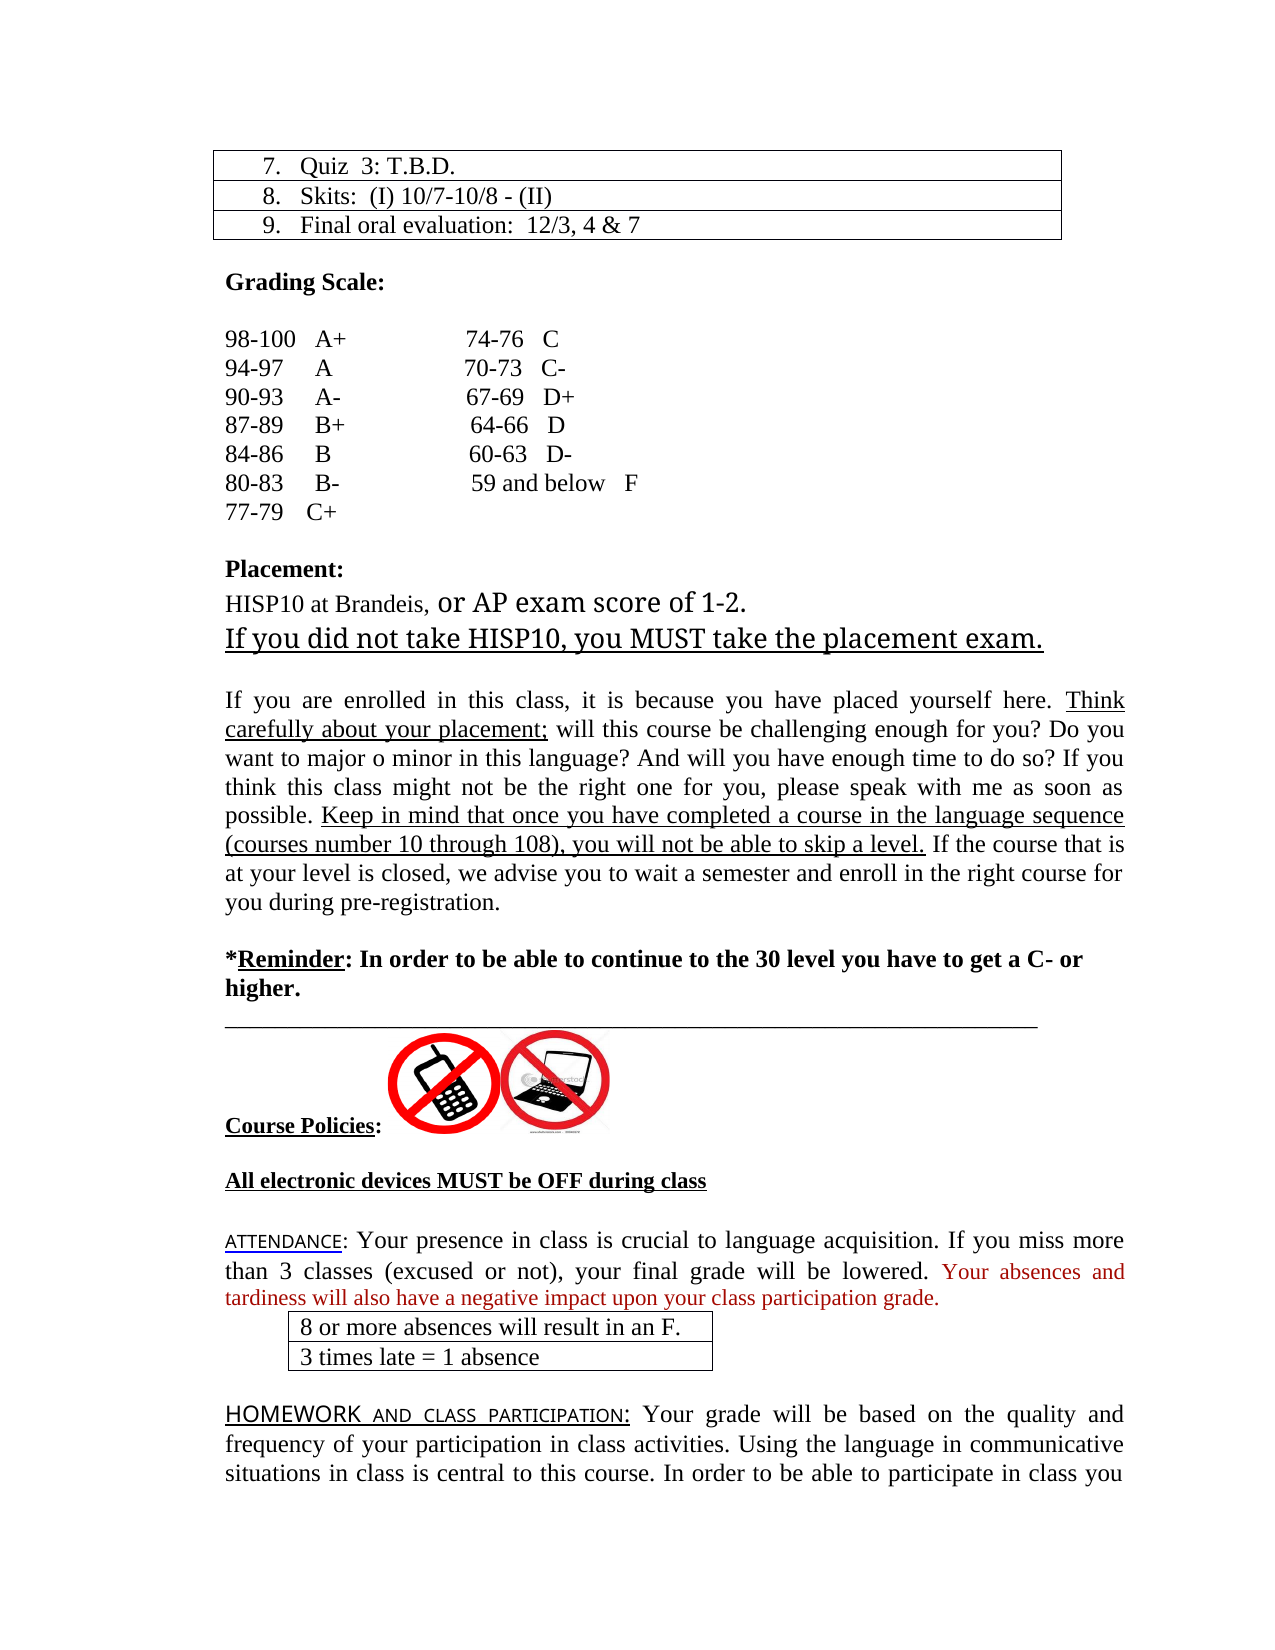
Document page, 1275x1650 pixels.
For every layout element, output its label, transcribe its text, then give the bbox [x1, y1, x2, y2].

table_cell Quiz 3: T.B.D. [214, 151, 1061, 180]
text Placement: [225, 554, 1125, 583]
text If you are enrolled in this class, it is because you have placed yourself here. Think carefully about your placement; will this course be challenging enough for you? Do you want to major o minor in this language? And will you have enough time to do so? If you think this class might not be the right one for you, please speak with me as soon as possible. Keep in mind that once you have completed a course in the language sequence (courses number 10 through 108), you will not be able to skip a level. If the course that is at your level is closed, we advise you to wait a semester and enroll in the right course for you during pre-registration. [225, 686, 1125, 916]
text 94-97 A 70-73 C- [225, 353, 1125, 382]
text Course Policies: [150, 1031, 1125, 1139]
text _________________________________________________________________ [225, 1002, 1125, 1031]
table_cell Skits: (I) 10/7-10/8 - (II) [214, 181, 1061, 209]
table_header 8 or more absences will result in an F. [289, 1312, 712, 1341]
table_cell Final oral evaluation: 12/3, 4 & 7 [214, 211, 1061, 239]
text HISP10 at Brandeis, or AP exam score of 1-2. [150, 583, 1125, 620]
picture [387, 1030, 610, 1134]
text attendance: Your presence in class is crucial to language acquisition. If you miss more than 3 classes (excused or not), your final grade will be lowered. Your absences and tardiness will also have a negative impact upon your class participation grade. [225, 1224, 1125, 1311]
text Grading Scale: [225, 267, 1125, 296]
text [225, 1398, 1125, 1487]
text 80-83 B- 59 and below F [225, 468, 1125, 497]
text 90-93 A- 67-69 D+ [225, 382, 1125, 411]
text If you did not take HISP10, you MUST take the placement exam. [150, 620, 1125, 657]
text 87-89 B+ 64-66 D [225, 411, 1125, 439]
text *Reminder: In order to be able to continue to the 30 level you have to get a C- or higher. [225, 944, 1125, 1002]
text 98-100 A+ 74-76 C [225, 324, 1125, 353]
table_cell 3 times late = 1 absence [289, 1342, 712, 1370]
text All electronic devices MUST be OFF during class [150, 1167, 1125, 1193]
text 77-79 C+ [150, 497, 1125, 526]
text 84-86 B 60-63 D- [225, 439, 1125, 468]
